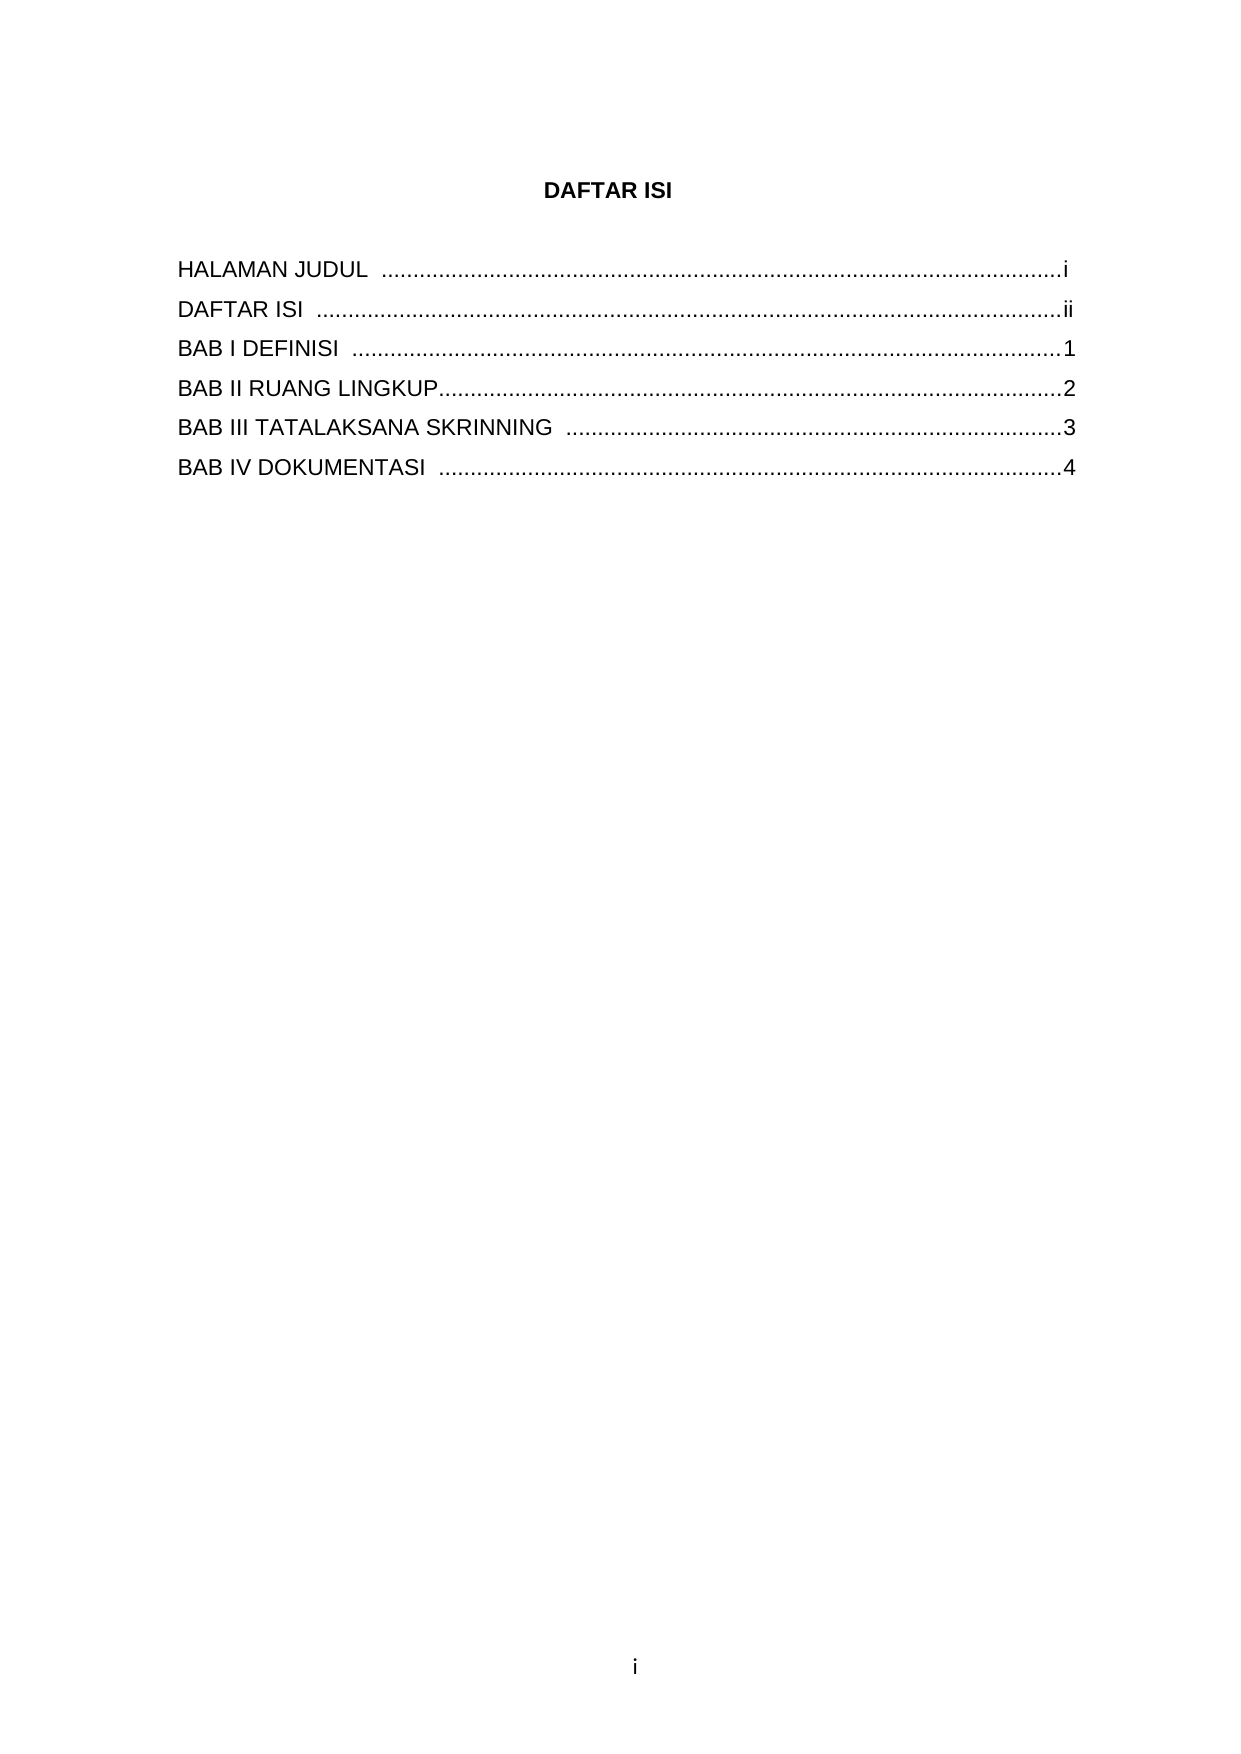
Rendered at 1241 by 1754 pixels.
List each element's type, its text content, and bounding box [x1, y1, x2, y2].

text BAB I DEFINISI 1 [177, 335, 1092, 361]
text DAFTAR ISI [177, 177, 1038, 203]
text BAB III TATALAKSANA SKRINNING 3 [177, 414, 1092, 440]
text DAFTAR ISI ii [177, 296, 1092, 322]
text HALAMAN JUDUL i [177, 256, 1092, 282]
text BAB IV DOKUMENTASI 4 [177, 453, 1092, 480]
text BAB II RUANG LINGKUP 2 [177, 374, 1092, 401]
